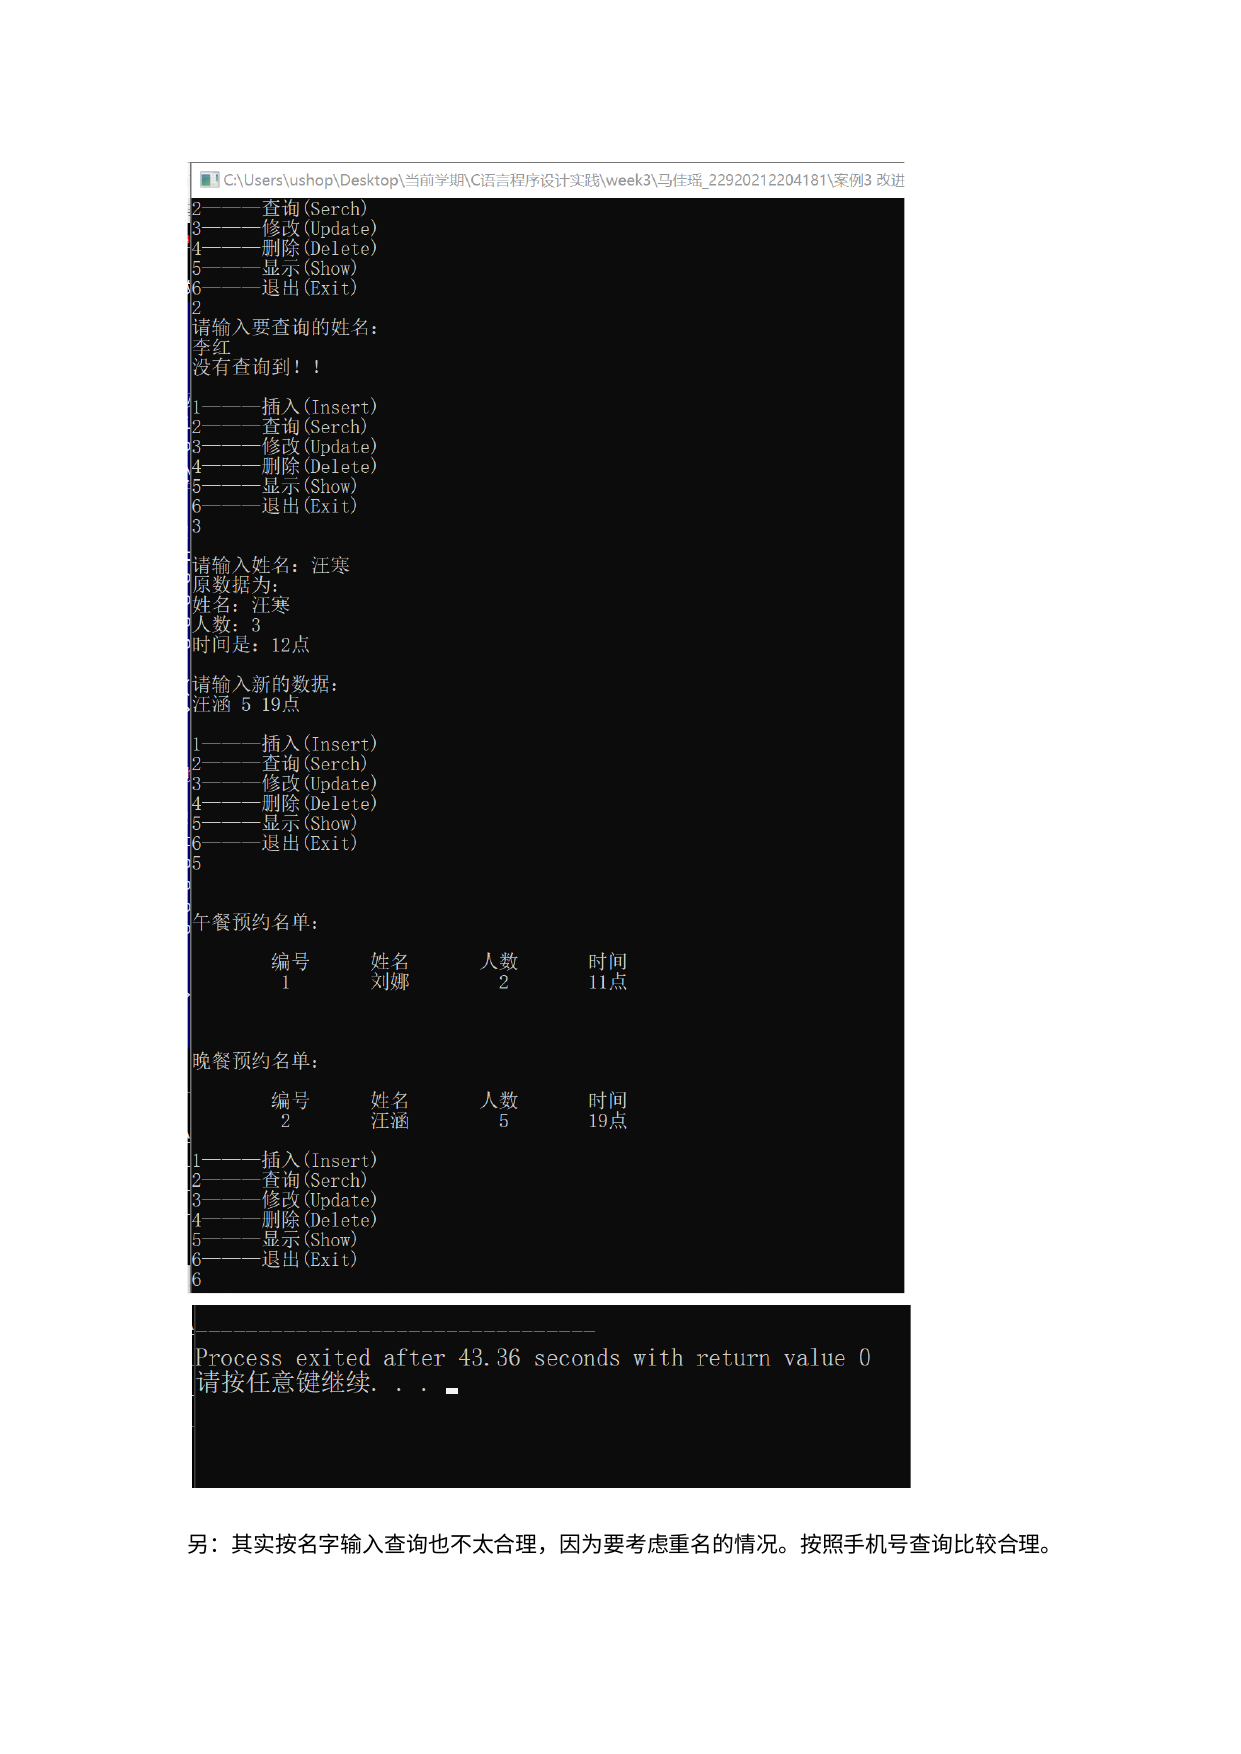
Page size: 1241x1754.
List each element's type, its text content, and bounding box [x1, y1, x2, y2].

picture [187, 1305, 911, 1488]
list 另：其实按名字输入查询也不太合理，因为要考虑重名的情况。按照手机号查询比较合理。 [187, 1527, 1053, 1559]
picture [187, 162, 905, 1294]
